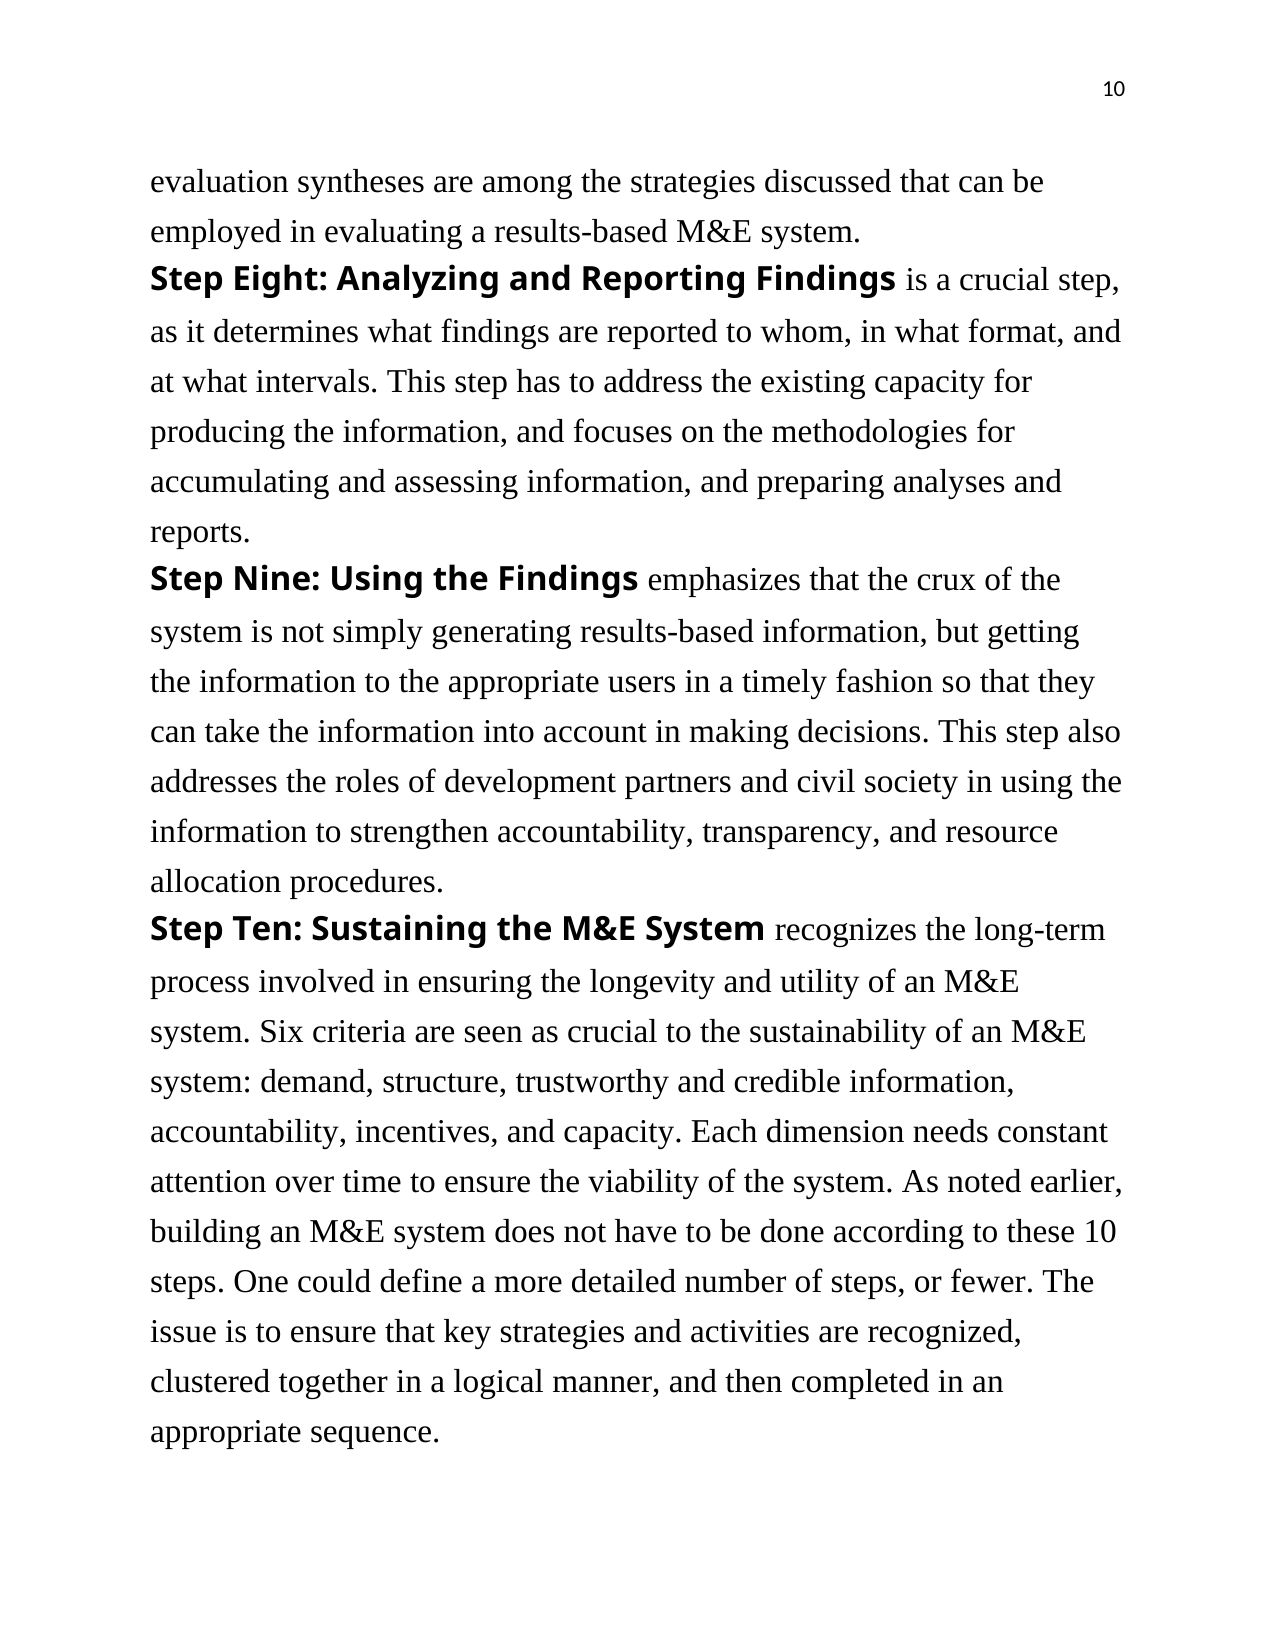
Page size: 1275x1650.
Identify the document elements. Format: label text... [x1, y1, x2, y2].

text Step Eight: Analyzing and Reporting Findings is a crucial step, as it determines what findings are reported to whom, in what format, and at what intervals. This step has to address the existing capacity for producing the information, and focuses on the methodologies for accumulating and assessing information, and preparing analyses and reports. [150, 250, 1125, 550]
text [150, 150, 1125, 250]
text Step Ten: Sustaining the M&E System recognizes the long-term process involved in ensuring the longevity and utility of an M&E system. Six criteria are seen as crucial to the sustainability of an M&E system: demand, structure, trustworthy and credible information, accountability, incentives, and capacity. Each dimension needs constant attention over time to ensure the viability of the system. As noted earlier, building an M&E system does not have to be done according to these 10 steps. One could define a more detailed number of steps, or fewer. The issue is to ensure that key strategies and activities are recognized, clustered together in a logical manner, and then completed in an appropriate sequence. [150, 900, 1125, 1450]
text Step Nine: Using the Findings emphasizes that the crux of the system is not simply generating results-based information, but getting the information to the appropriate users in a timely fashion so that they can take the information into account in making decisions. This step also addresses the roles of development partners and civil society in using the information to strengthen accountability, transparency, and resource allocation procedures. [150, 550, 1125, 900]
